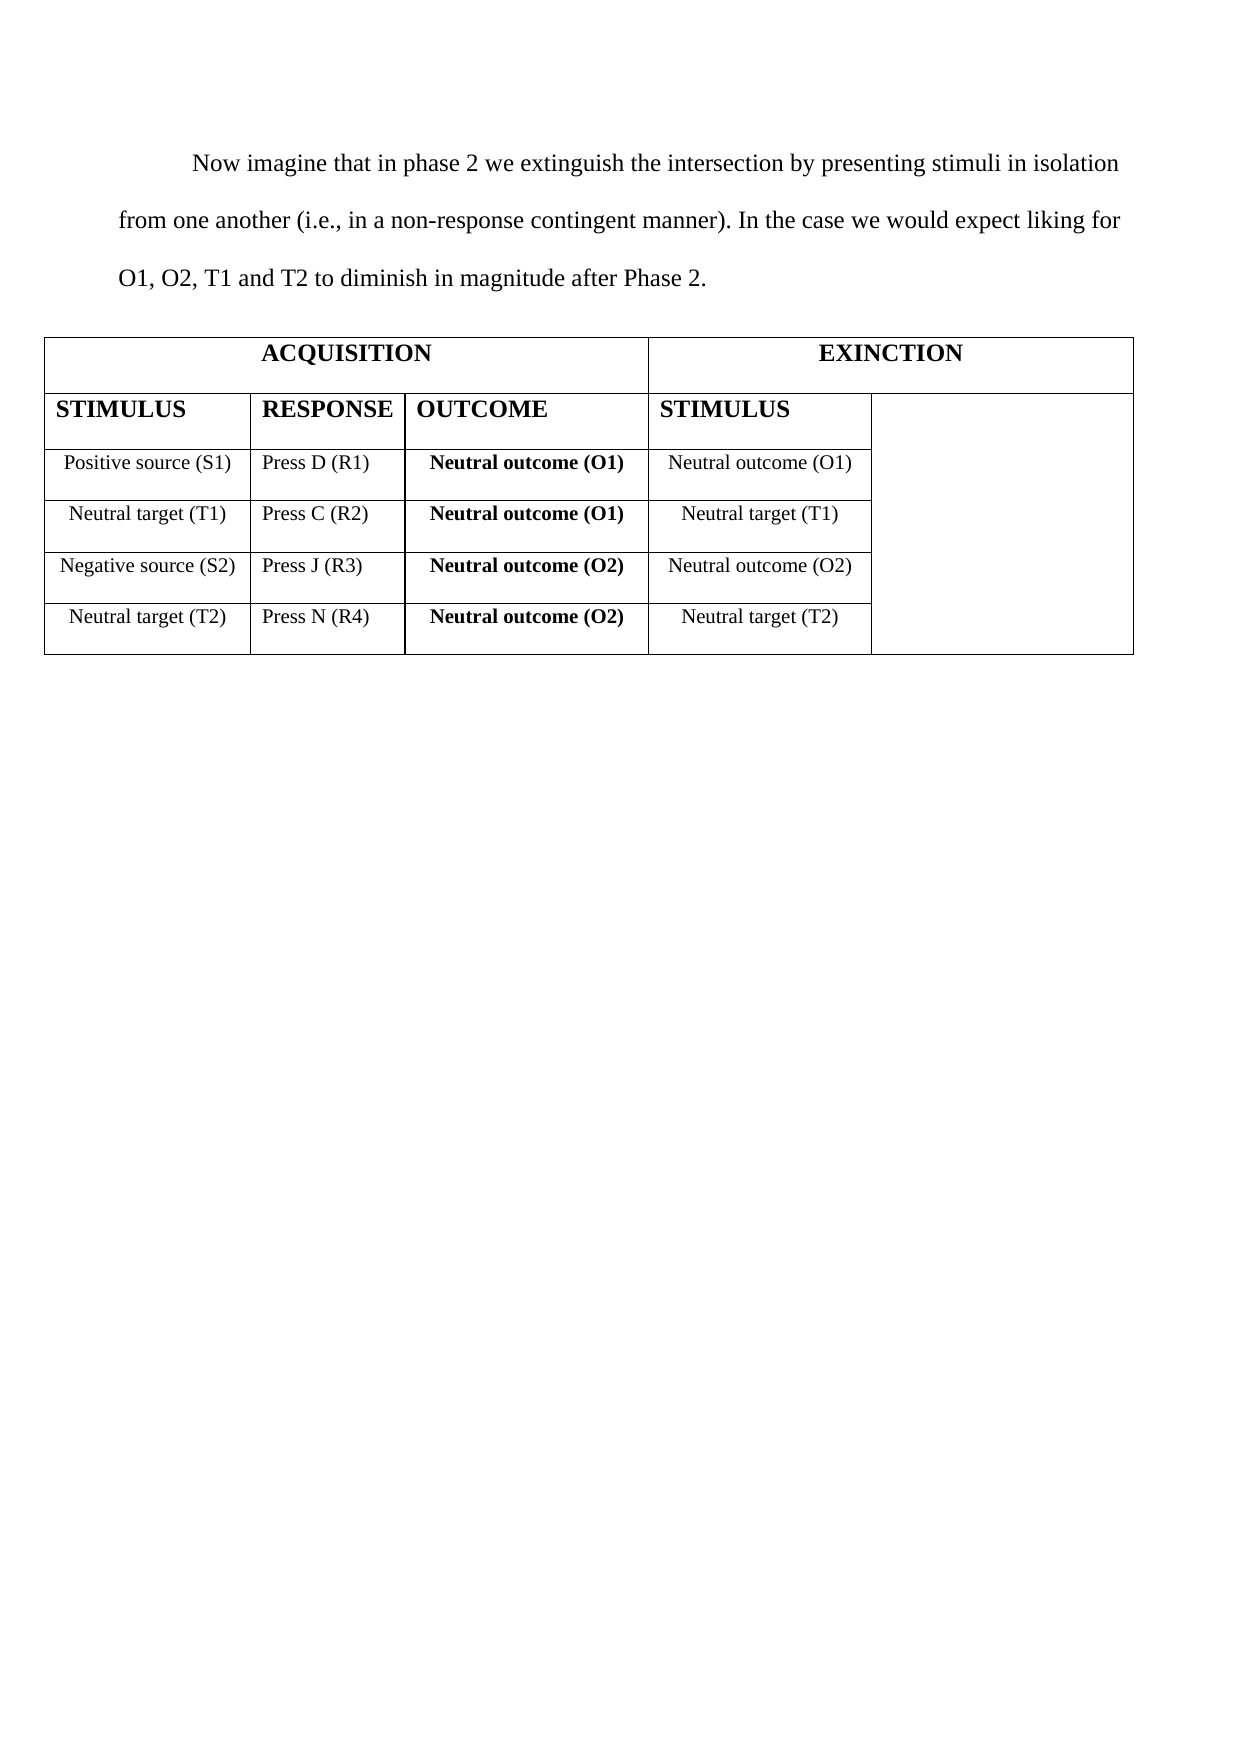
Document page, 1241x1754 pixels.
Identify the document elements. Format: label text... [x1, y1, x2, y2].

table_cell Negative source (S2) [45, 553, 250, 603]
table_header EXINCTION [649, 338, 1133, 393]
table_cell Neutral outcome (O1) [649, 450, 871, 500]
table_cell Neutral outcome (O1) [406, 450, 648, 500]
table_cell OUTCOME [406, 394, 648, 449]
table_cell Neutral target (T2) [45, 604, 250, 654]
table_cell Neutral outcome (O2) [649, 553, 871, 603]
table_cell Neutral target (T1) [649, 501, 871, 552]
table_cell Neutral target (T1) [45, 501, 250, 552]
table_cell STIMULUS [649, 394, 871, 449]
table_cell Neutral target (T2) [649, 604, 871, 654]
table_cell Press N (R4) [251, 604, 404, 654]
table_cell Press D (R1) [251, 450, 404, 500]
text Now imagine that in phase 2 we extinguish the intersection by presenting stimuli in isolation from one another (i.e., in a non-response contingent manner). In the case we would expect liking for O1, O2, T1 and T2 to diminish in magnitude after Phase 2. [118, 148, 1122, 291]
table_cell Neutral outcome (O1) [406, 501, 648, 552]
table_cell [872, 394, 1133, 654]
table_header ACQUISITION [45, 338, 648, 393]
table_cell Press J (R3) [251, 553, 404, 603]
table_cell Neutral outcome (O2) [406, 604, 648, 654]
table_cell Press C (R2) [251, 501, 404, 552]
table_cell STIMULUS [45, 394, 250, 449]
table_cell Neutral outcome (O2) [406, 553, 648, 603]
table_cell Positive source (S1) [45, 450, 250, 500]
table_cell RESPONSE [251, 394, 404, 449]
